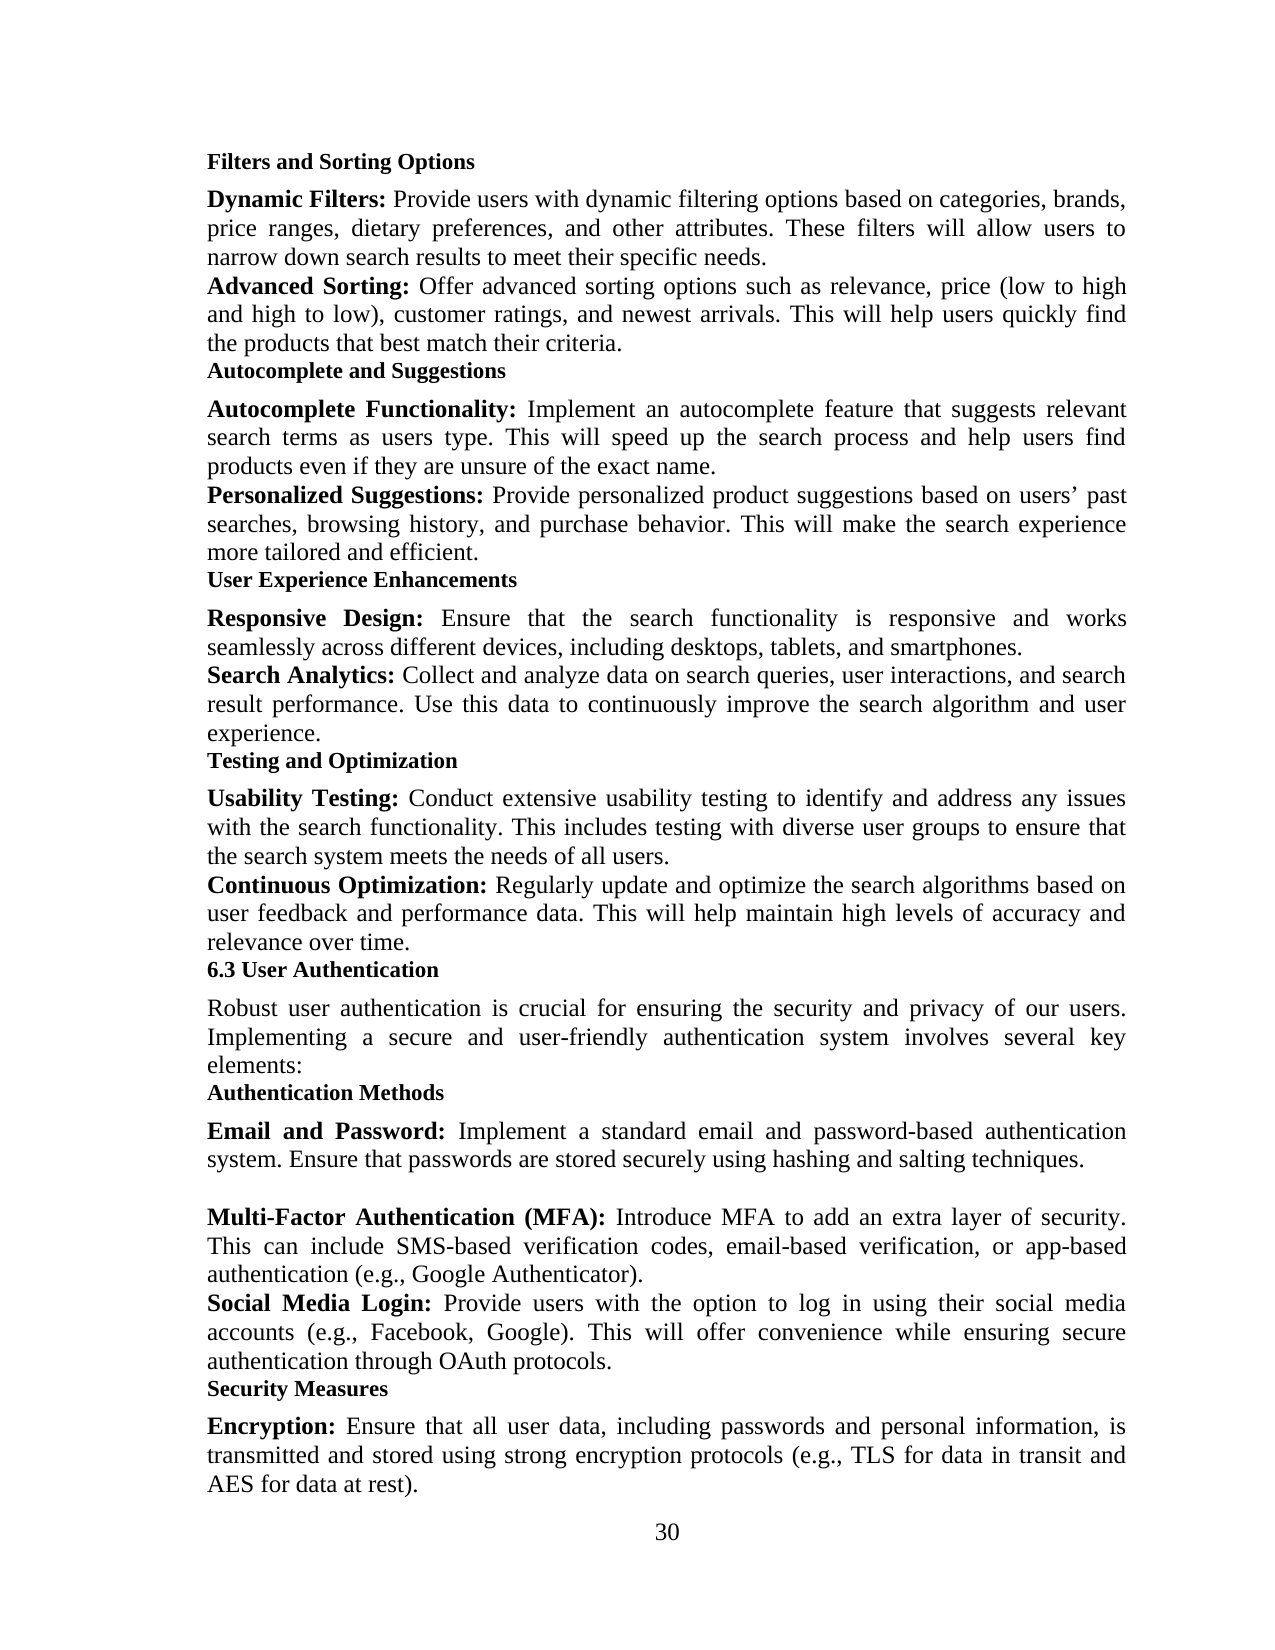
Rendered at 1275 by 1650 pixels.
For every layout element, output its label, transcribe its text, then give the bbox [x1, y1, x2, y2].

text Email and Password: Implement a standard email and password-based authentication system. Ensure that passwords are stored securely using hashing and salting techniques. [207, 1116, 1127, 1173]
subtitle Filters and Sorting Options [207, 148, 1127, 174]
subtitle Authentication Methods [207, 1079, 1127, 1105]
text Usability Testing: Conduct extensive usability testing to identify and address any issues with the search functionality. This includes testing with diverse user groups to ensure that the search system meets the needs of all users. [207, 783, 1127, 870]
text Personalized Suggestions: Provide personalized product suggestions based on users’ past searches, browsing history, and purchase behavior. This will make the search experience more tailored and efficient. [207, 480, 1127, 566]
subtitle Testing and Optimization [207, 747, 1127, 773]
text Encryption: Ensure that all user data, including passwords and personal information, is transmitted and stored using strong encryption protocols (e.g., TLS for data in transit and AES for data at rest). [207, 1411, 1127, 1498]
text Continuous Optimization: Regularly update and optimize the search algorithms based on user feedback and performance data. This will help maintain high levels of accuracy and relevance over time. [207, 870, 1127, 956]
subtitle User Experience Enhancements [207, 566, 1127, 593]
text Responsive Design: Ensure that the search functionality is responsive and works seamlessly across different devices, including desktops, tablets, and smartphones. [207, 603, 1127, 661]
text Multi-Factor Authentication (MFA): Introduce MFA to add an extra layer of security. This can include SMS-based verification codes, email-based verification, or app-based authentication (e.g., Google Authenticator). [207, 1202, 1127, 1288]
text Robust user authentication is crucial for ensuring the security and privacy of our users. Implementing a secure and user-friendly authentication system involves several key elements: [207, 993, 1127, 1079]
subtitle 6.3 User Authentication [207, 956, 1127, 982]
subtitle Autocomplete and Suggestions [207, 357, 1127, 383]
text Autocomplete Functionality: Implement an autocomplete feature that suggests relevant search terms as users type. This will speed up the search process and help users find products even if they are unsure of the exact name. [207, 394, 1127, 480]
text Social Media Login: Provide users with the option to log in using their social media accounts (e.g., Facebook, Google). This will offer convenience while ensuring secure authentication through OAuth protocols. [207, 1288, 1127, 1374]
text Dynamic Filters: Provide users with dynamic filtering options based on categories, brands, price ranges, dietary preferences, and other attributes. These filters will allow users to narrow down search results to meet their specific needs. [207, 184, 1127, 271]
text Search Analytics: Collect and analyze data on search queries, user interactions, and search result performance. Use this data to continuously improve the search algorithm and user experience. [207, 661, 1127, 747]
text Advanced Sorting: Offer advanced sorting options such as relevance, price (low to high and high to low), customer ratings, and newest arrivals. This will help users quickly find the products that best match their criteria. [207, 271, 1127, 357]
subtitle Security Measures [207, 1374, 1127, 1401]
